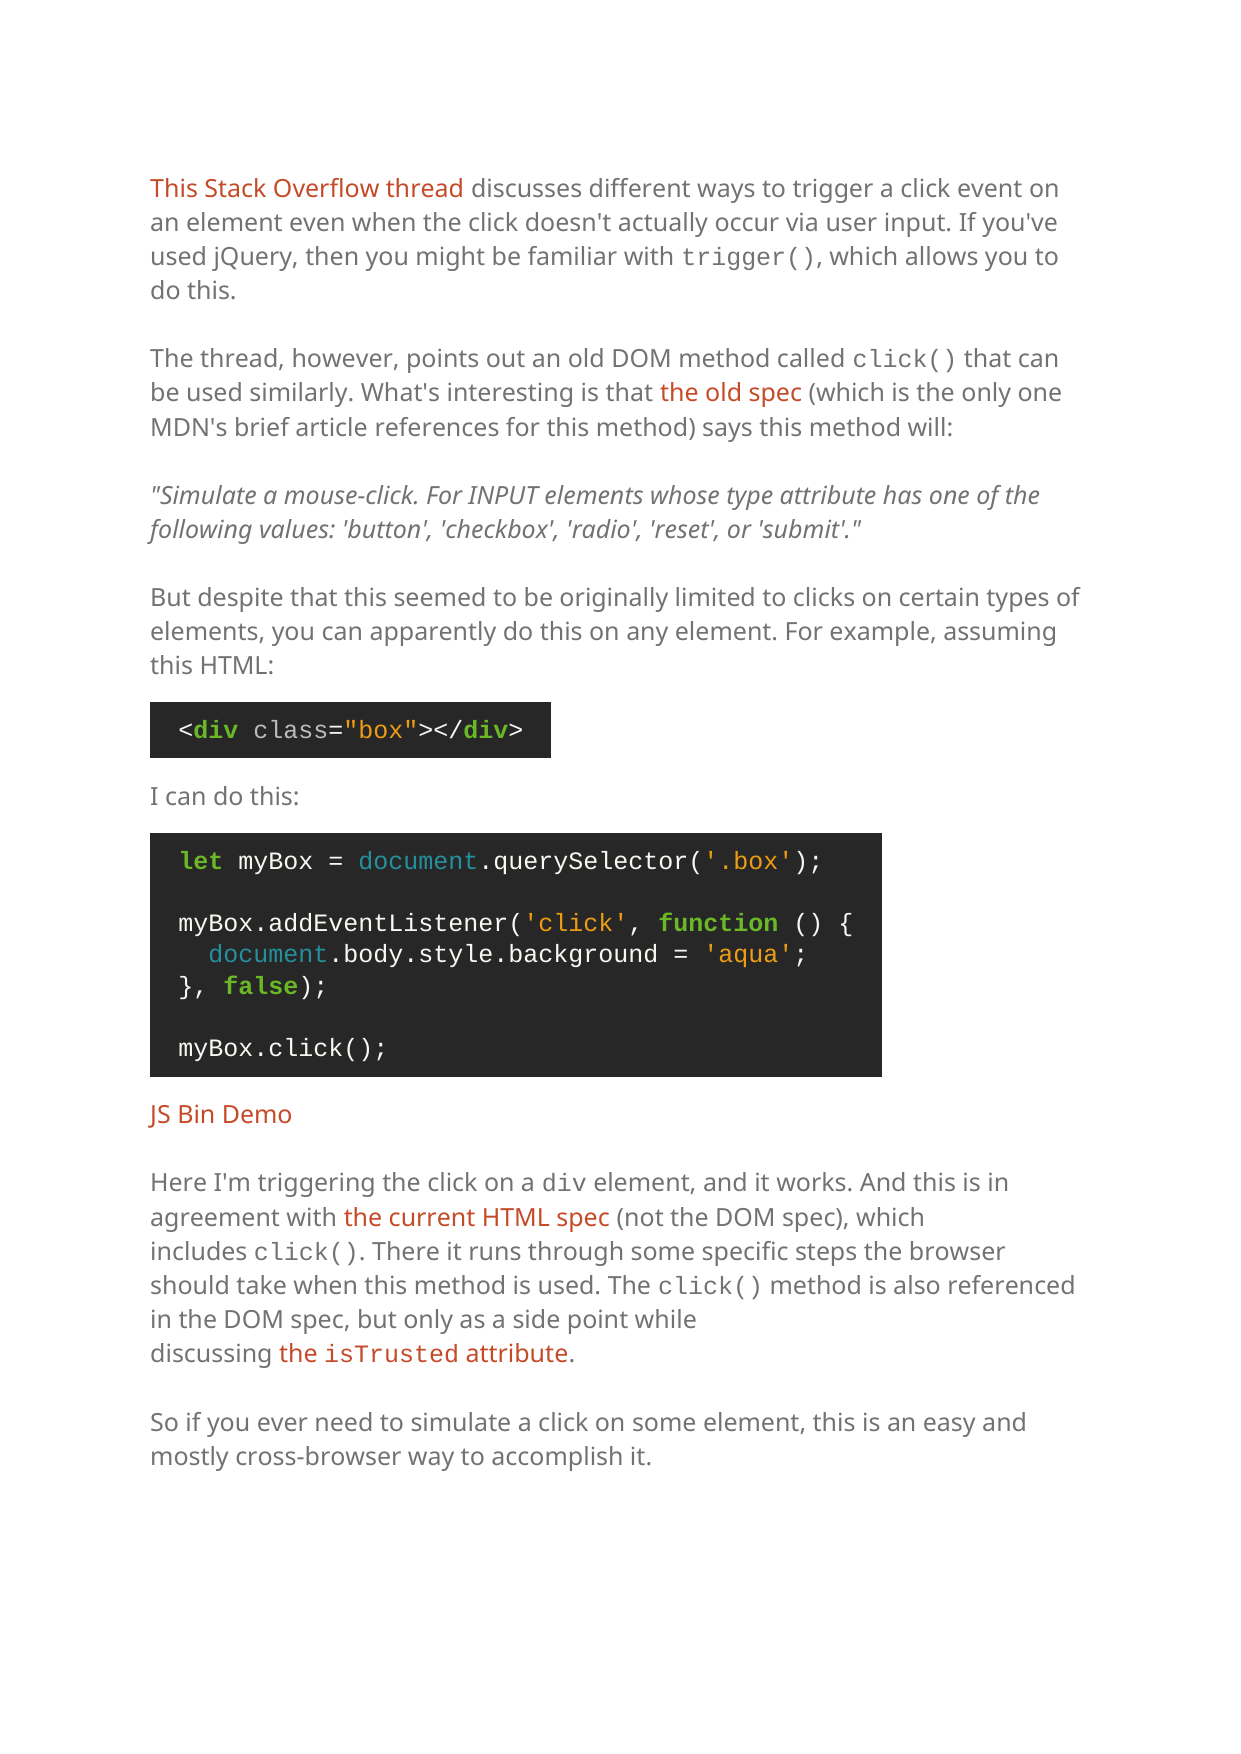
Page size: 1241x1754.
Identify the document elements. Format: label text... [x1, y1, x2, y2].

text This Stack Overflow thread discusses different ways to trigger a click event on an element even when the click doesn't actually occur via user input. If you've used jQuery, then you might be familiar with trigger(), which allows you to do this. The thread, however, points out an old DOM method called click() that can be used similarly. What's interesting is that the old spec (which is the only one MDN's brief article references for this method) says this method will: "Simulate a mouse-click. For INPUT elements whose type attribute has one of the following values: 'button', 'checkbox', 'radio', 'reset', or 'submit'." But despite that this seemed to be originally limited to clicks on certain types of elements, you can apparently do this on any element. For example, assuming this HTML: [150, 170, 1090, 682]
table_header let myBox = document.querySelector('.box'); myBox.addEventListener('click', function () { document.body.style.background = 'aqua'; }, false); myBox.click(); [150, 833, 882, 1077]
table_header <div class="box"></div> [150, 702, 551, 758]
text JS Bin Demo Here I'm triggering the click on a div element, and it works. And this is in agreement with the current HTML spec (not the DOM spec), which includes click(). There it runs through some specific steps the browser should take when this method is used. The click() method is also referenced in the DOM spec, but only as a side point while discussing the isTrusted attribute. So if you ever need to simulate a click on some element, this is an easy and mostly cross-browser way to accomplish it. [150, 1097, 1090, 1472]
text I can do this: [150, 778, 1090, 813]
